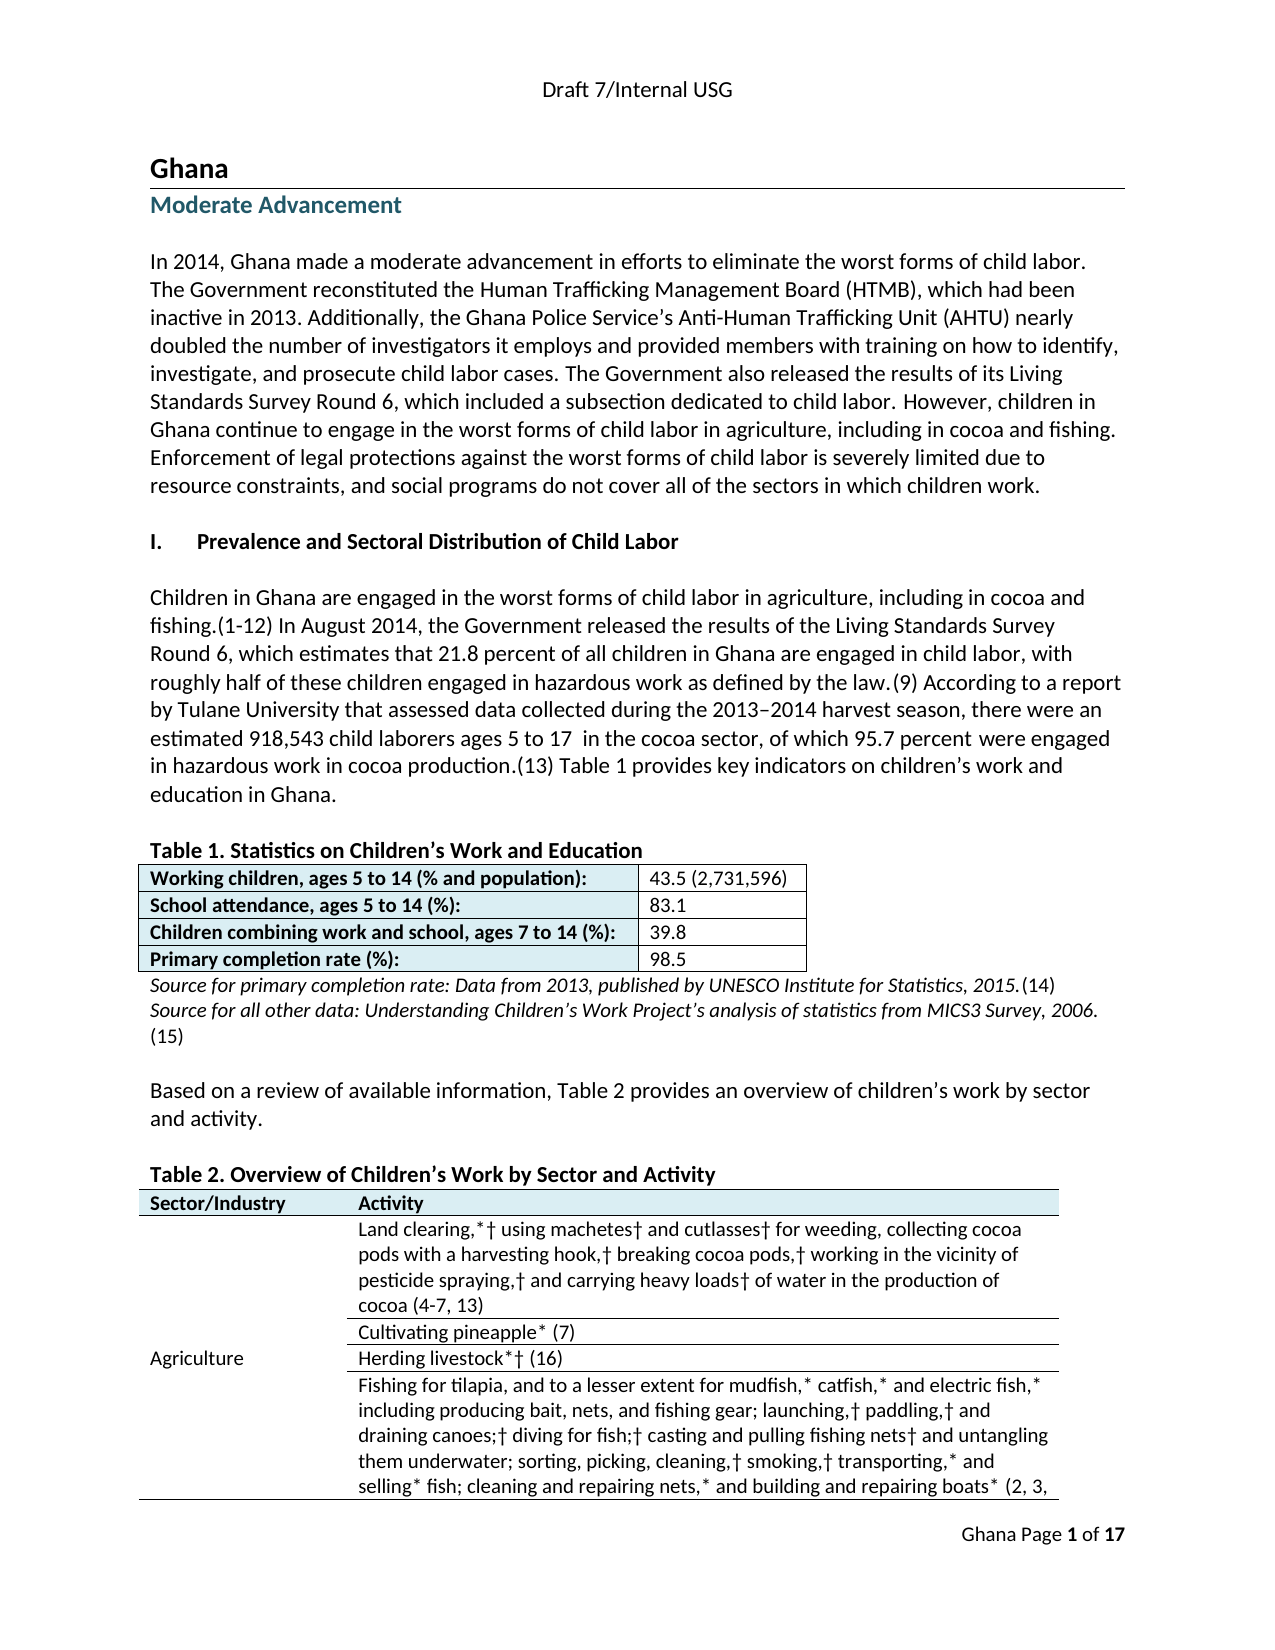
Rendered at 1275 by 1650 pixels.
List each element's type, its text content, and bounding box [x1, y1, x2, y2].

table_cell 83.1 [639, 892, 806, 918]
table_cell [347, 1372, 1059, 1499]
text Children in Ghana are engaged in the worst forms of child labor in agriculture, including in cocoa and fishing.(1-12) In August 2014, the Government released the results of the Living Standards Survey Round 6, which estimates that 21.8 percent of all children in Ghana are engaged in child labor, with roughly half of these children engaged in hazardous work as defined by the law.(9) According to a report by Tulane University that assessed data collected during the 2013–2014 harvest season, there were an estimated 918,543 child laborers ages 5 to 17 in the cocoa sector, of which 95.7 percent were engaged in hazardous work in cocoa production.(13) Table 1 provides key indicators on children’s work and education in Ghana. [150, 583, 1125, 808]
text In 2014, Ghana made a moderate advancement in efforts to eliminate the worst forms of child labor. The Government reconstituted the Human Trafficking Management Board (HTMB), which had been inactive in 2013. Additionally, the Ghana Police Service’s Anti-Human Trafficking Unit (AHTU) nearly doubled the number of investigators it employs and provided members with training on how to identify, investigate, and prosecute child labor cases. The Government also released the results of its Living Standards Survey Round 6, which included a subsection dedicated to child labor. However, children in Ghana continue to engage in the worst forms of child labor in agriculture, including in cocoa and fishing. Enforcement of legal protections against the worst forms of child labor is severely limited due to resource constraints, and social programs do not cover all of the sectors in which children work. [150, 247, 1125, 499]
table_header 43.5 (2,731,596) [639, 865, 806, 891]
text Table 1. Statistics on Children’s Work and Education [150, 836, 1125, 864]
table_cell Land clearing,*† using machetes† and cutlasses† for weeding, collecting cocoa pods with a harvesting hook,† breaking cocoa pods,† working in the vicinity of pesticide spraying,† and carrying heavy loads† of water in the production of cocoa (4-7, 13) [347, 1216, 1059, 1318]
text Source for primary completion rate: Data from 2013, published by UNESCO Institute for Statistics, 2015.(14) [150, 972, 1125, 998]
table_cell 98.5 [639, 946, 806, 971]
table_cell Primary completion rate (%): [139, 946, 638, 971]
text Based on a review of available information, Table 2 provides an overview of children’s work by sector and activity. [150, 1077, 1125, 1133]
text Table 2. Overview of Children’s Work by Sector and Activity [150, 1161, 1125, 1189]
table_cell School attendance, ages 5 to 14 (%): [139, 892, 638, 918]
table_header Activity [347, 1190, 1059, 1215]
subtitle Prevalence and Sectoral Distribution of Child Labor [150, 527, 1125, 556]
table_cell 39.8 [639, 919, 806, 945]
table_cell Children combining work and school, ages 7 to 14 (%): [139, 919, 638, 945]
table_cell Herding livestock*† (16) [347, 1345, 1059, 1371]
table_cell Cultivating pineapple* (7) [347, 1319, 1059, 1344]
table_header Working children, ages 5 to 14 (% and population): [139, 865, 638, 891]
text Source for all other data: Understanding Children’s Work Project’s analysis of statistics from MICS3 Survey, 2006.(15) [150, 998, 1125, 1048]
table_cell Agriculture [139, 1216, 347, 1499]
table_header Sector/Industry [139, 1190, 347, 1215]
